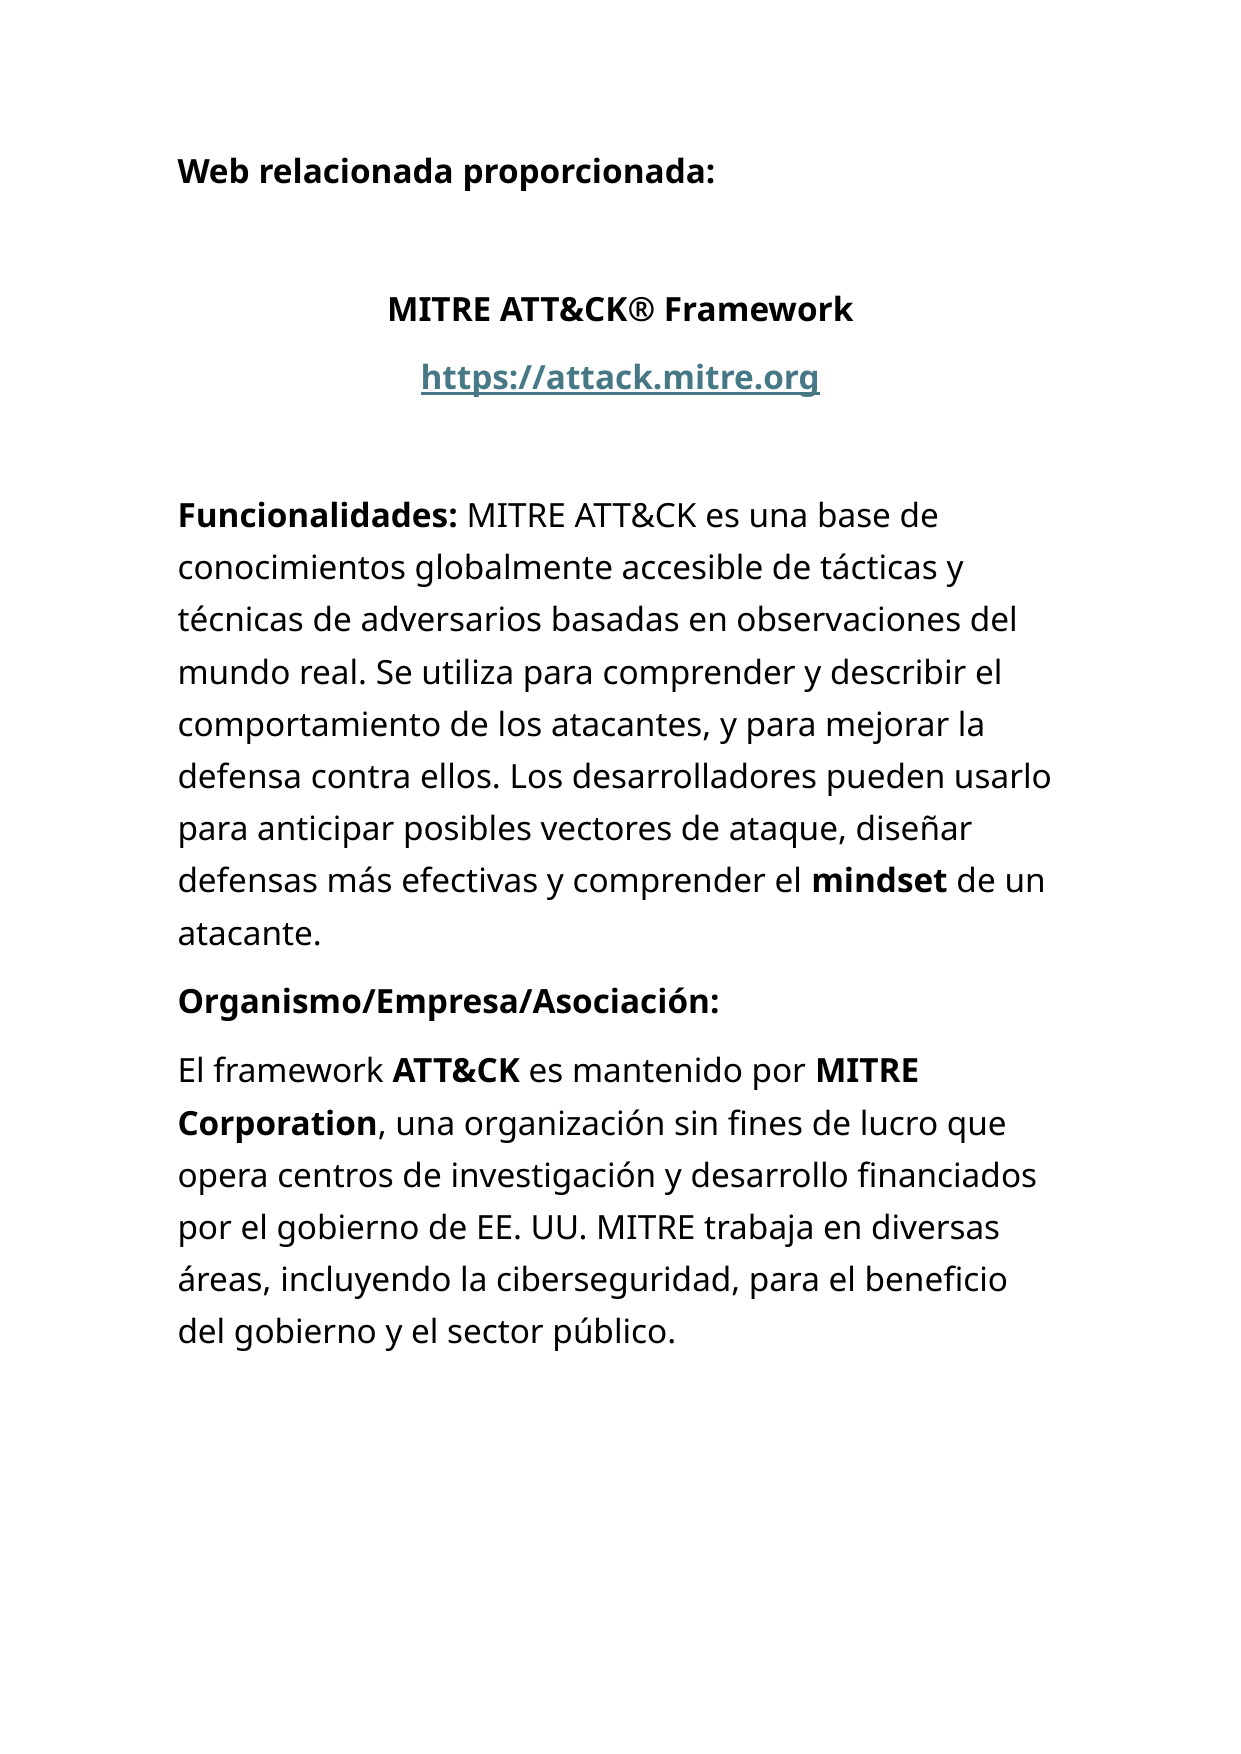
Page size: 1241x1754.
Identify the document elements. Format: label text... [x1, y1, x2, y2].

text Web relacionada proporcionada: [177, 148, 1063, 193]
text Funcionalidades: MITRE ATT&CK es una base de conocimientos globalmente accesible de tácticas y técnicas de adversarios basadas en observaciones del mundo real. Se utiliza para comprender y describir el comportamiento de los atacantes, y para mejorar la defensa contra ellos. Los desarrolladores pueden usarlo para anticipar posibles vectores de ataque, diseñar defensas más efectivas y comprender el mindset de un atacante. [177, 492, 1063, 955]
text Organismo/Empresa/Asociación: [177, 978, 1063, 1024]
text MITRE ATT&CK® Framework [177, 285, 1063, 331]
text El framework ATT&CK es mantenido por MITRE Corporation, una organización sin fines de lucro que opera centros de investigación y desarrollo financiados por el gobierno de EE. UU. MITRE trabaja en diversas áreas, incluyendo la ciberseguridad, para el beneficio del gobierno y el sector público. [177, 1047, 1063, 1353]
text https://attack.mitre.org [177, 354, 1063, 399]
